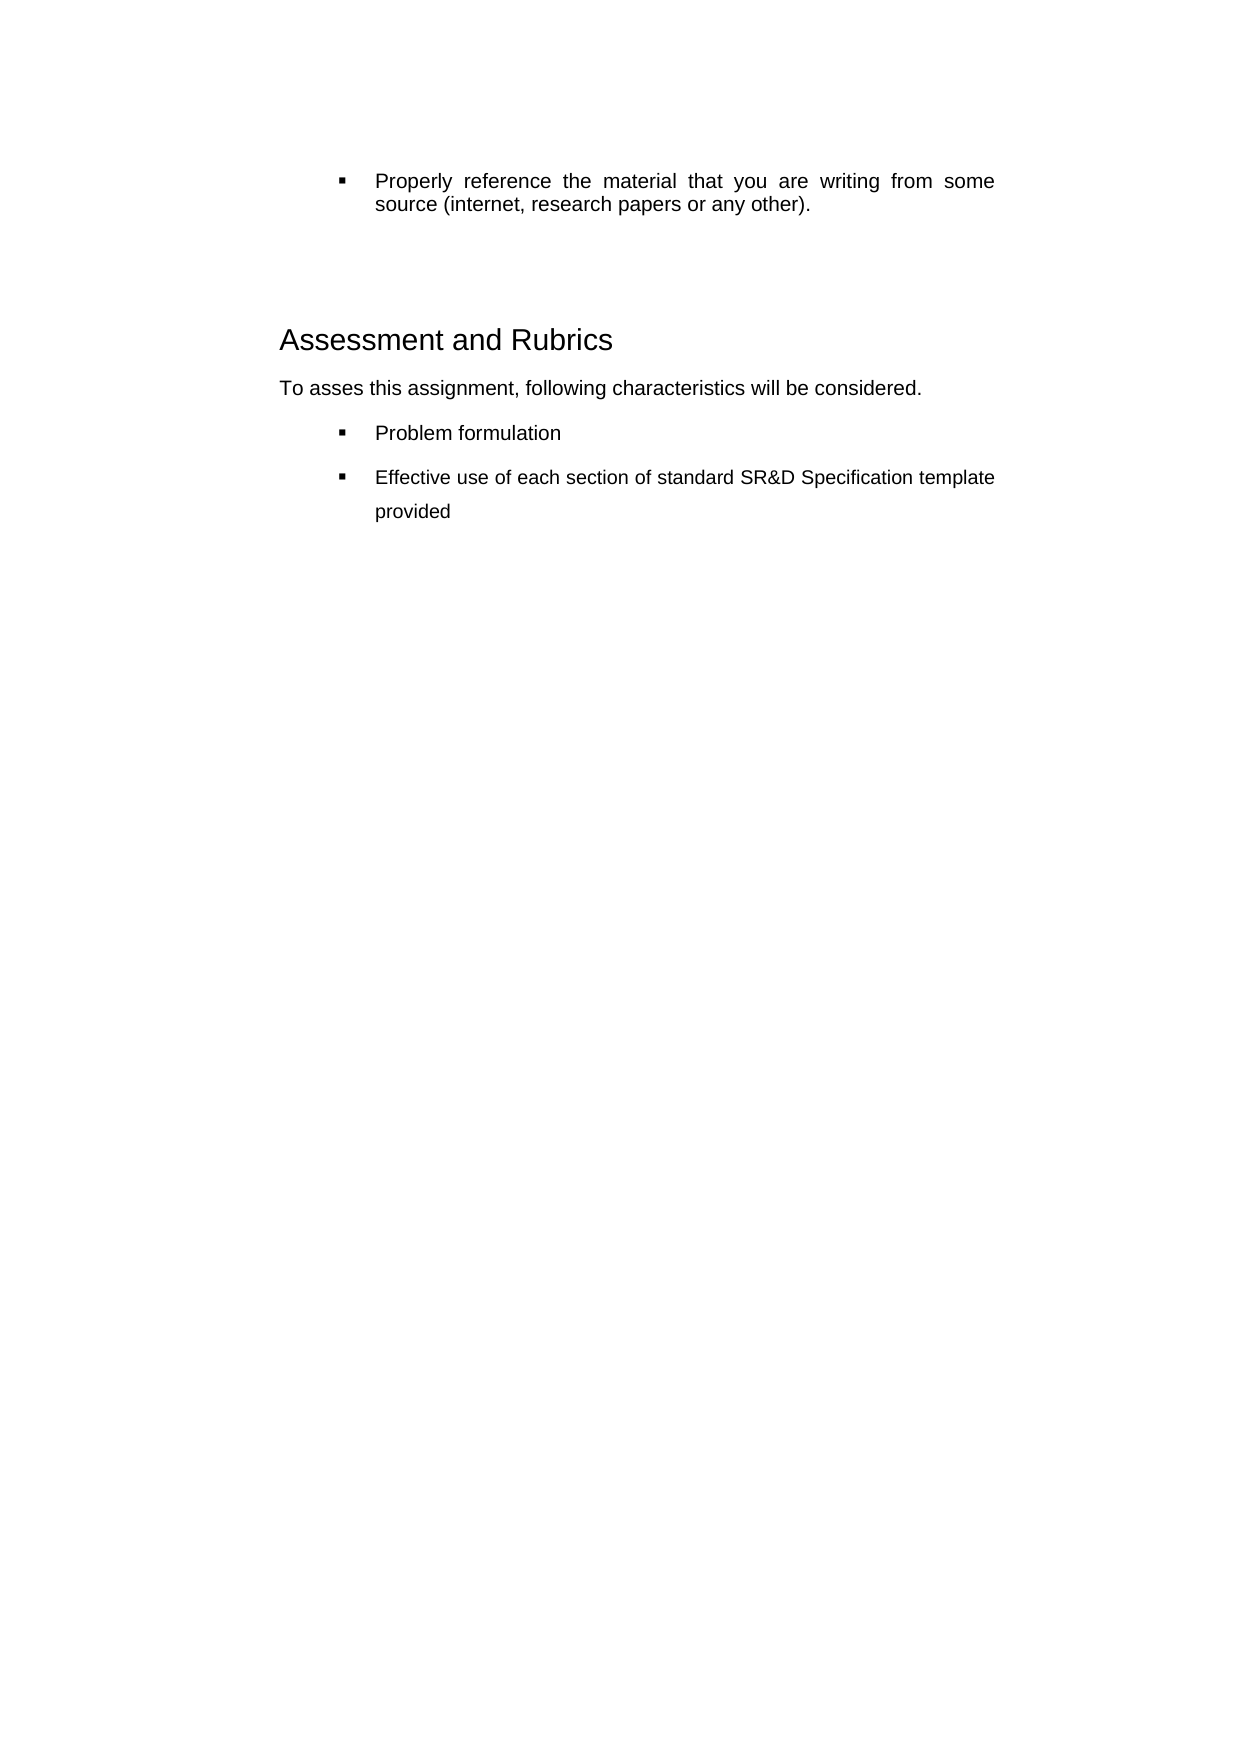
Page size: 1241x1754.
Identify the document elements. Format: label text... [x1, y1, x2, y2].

text Assessment and Rubrics [279, 322, 1090, 357]
list Effective use of each section of standard SR&D Specification template provided [337, 466, 996, 523]
list Problem formulation [337, 421, 1090, 445]
text To asses this assignment, following characteristics will be considered. [279, 376, 1090, 400]
list Properly reference the material that you are writing from some source (internet, research papers or any other). [337, 171, 996, 216]
